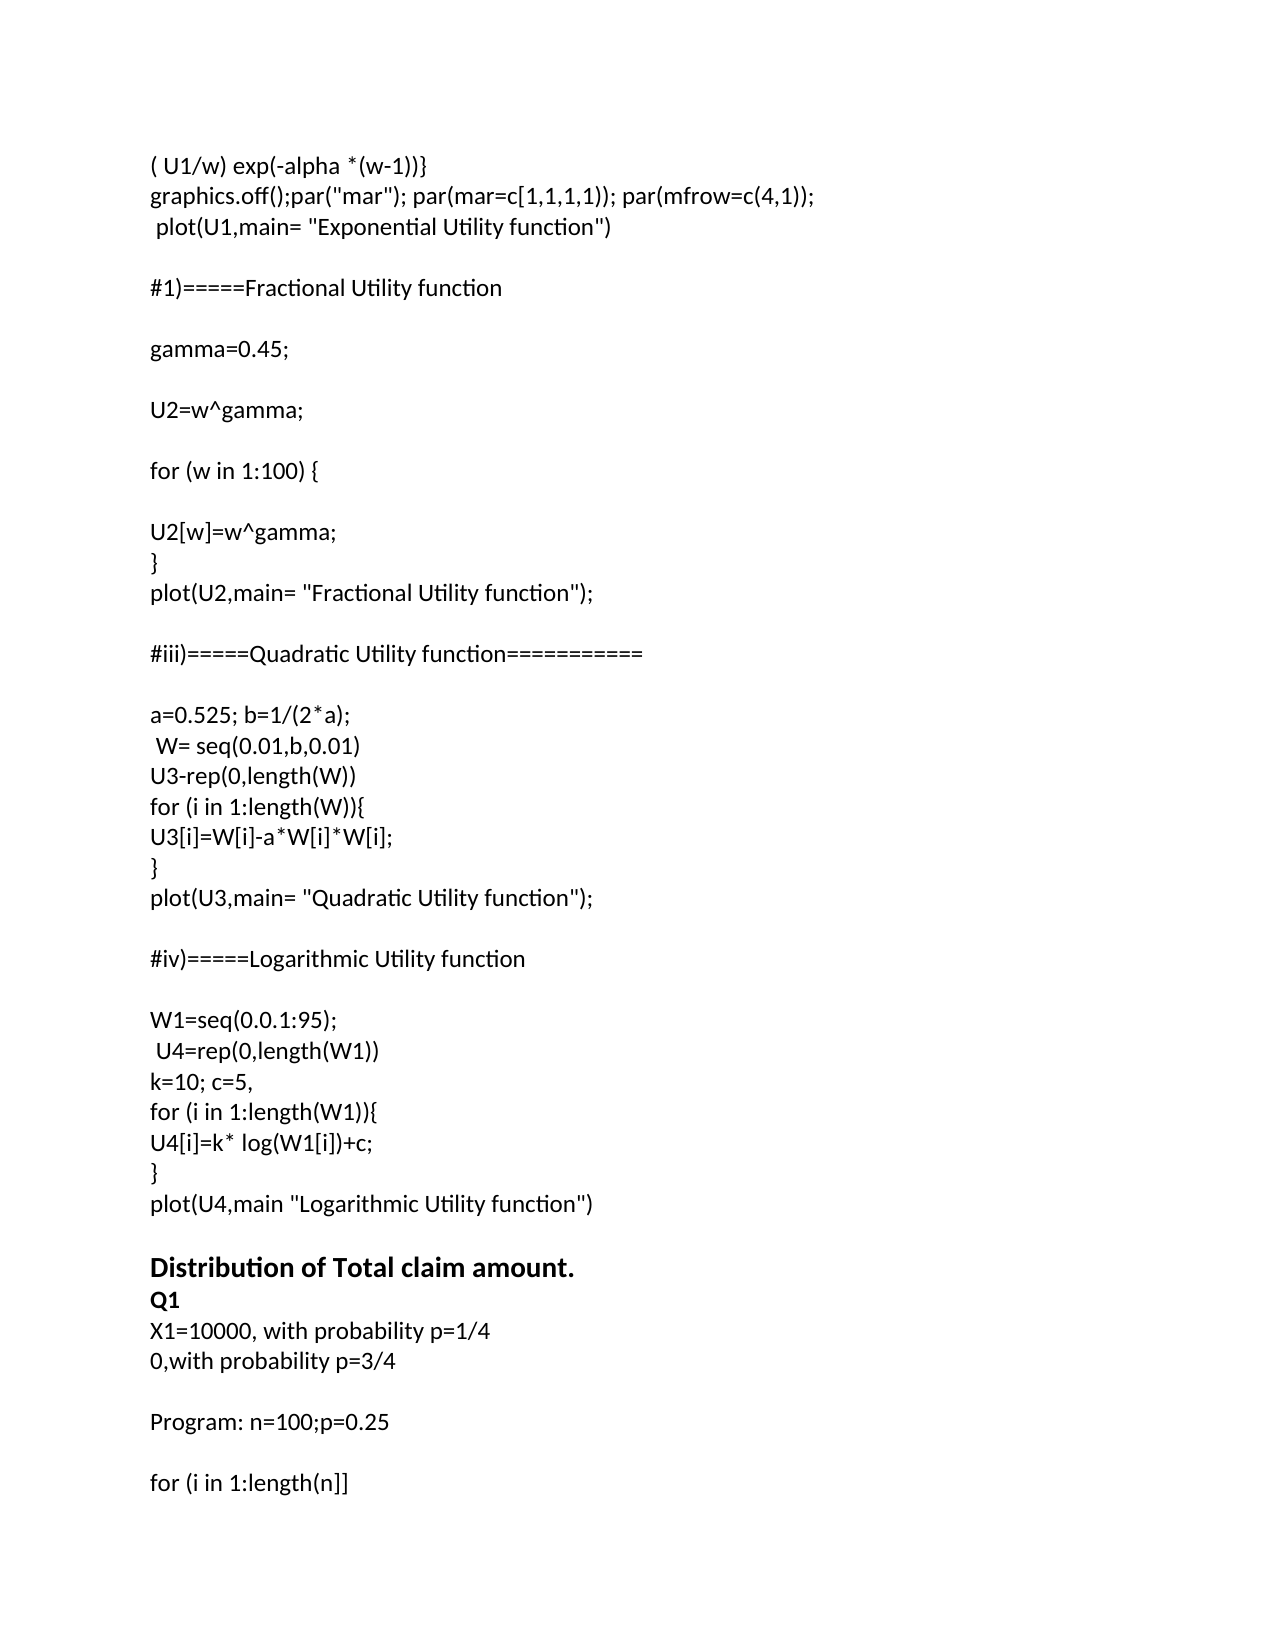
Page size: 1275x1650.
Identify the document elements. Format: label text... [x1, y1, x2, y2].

text U4=rep(0,length(W1)) [150, 1035, 1125, 1066]
text a=0.525; b=1/(2*a); [150, 699, 1125, 730]
text U3[i]=W[i]-a*W[i]*W[i]; [150, 821, 1125, 852]
text 0,with probability p=3/4 [150, 1345, 1125, 1376]
text U3-rep(0,length(W)) [150, 760, 1125, 791]
text } [150, 1157, 1125, 1188]
text for (i in 1:length(W1)){ [150, 1096, 1125, 1127]
text U2[w]=w^gamma; [150, 516, 1125, 547]
text Program: n=100;p=0.25 [150, 1406, 1125, 1437]
text #1)=====Fractional Utility function [150, 272, 1125, 303]
text W1=seq(0.0.1:95); [150, 1004, 1125, 1035]
text for (i in 1:length(W)){ [150, 791, 1125, 821]
text graphics.off();par("mar"); par(mar=c[1,1,1,1)); par(mfrow=c(4,1)); [150, 181, 1125, 211]
text Q1 [150, 1284, 1125, 1315]
text plot(U3,main= "Quadratic Utility function"); [150, 882, 1125, 913]
text plot(U2,main= "Fractional Utility function"); [150, 577, 1125, 608]
text plot(U4,main "Logarithmic Utility function") [150, 1188, 1125, 1218]
text #iv)=====Logarithmic Utility function [150, 943, 1125, 974]
text Distribution of Total claim amount. [150, 1249, 1125, 1284]
text gamma=0.45; [150, 333, 1125, 364]
text W= seq(0.01,b,0.01) [150, 730, 1125, 760]
text X1=10000, with probability p=1/4 [150, 1315, 1125, 1345]
text ( U1/w) exp(-alpha *(w-1))} [150, 150, 1125, 181]
text U2=w^gamma; [150, 394, 1125, 425]
text plot(U1,main= "Exponential Utility function") [150, 211, 1125, 242]
text for (i in 1:length(n]] [150, 1467, 1125, 1498]
text } [150, 547, 1125, 577]
text k=10; c=5, [150, 1066, 1125, 1096]
text for (w in 1:100) { [150, 455, 1125, 486]
text #iii)=====Quadratic Utility function=========== [150, 638, 1125, 669]
text U4[i]=k* log(W1[i])+c; [150, 1127, 1125, 1157]
text } [150, 852, 1125, 882]
